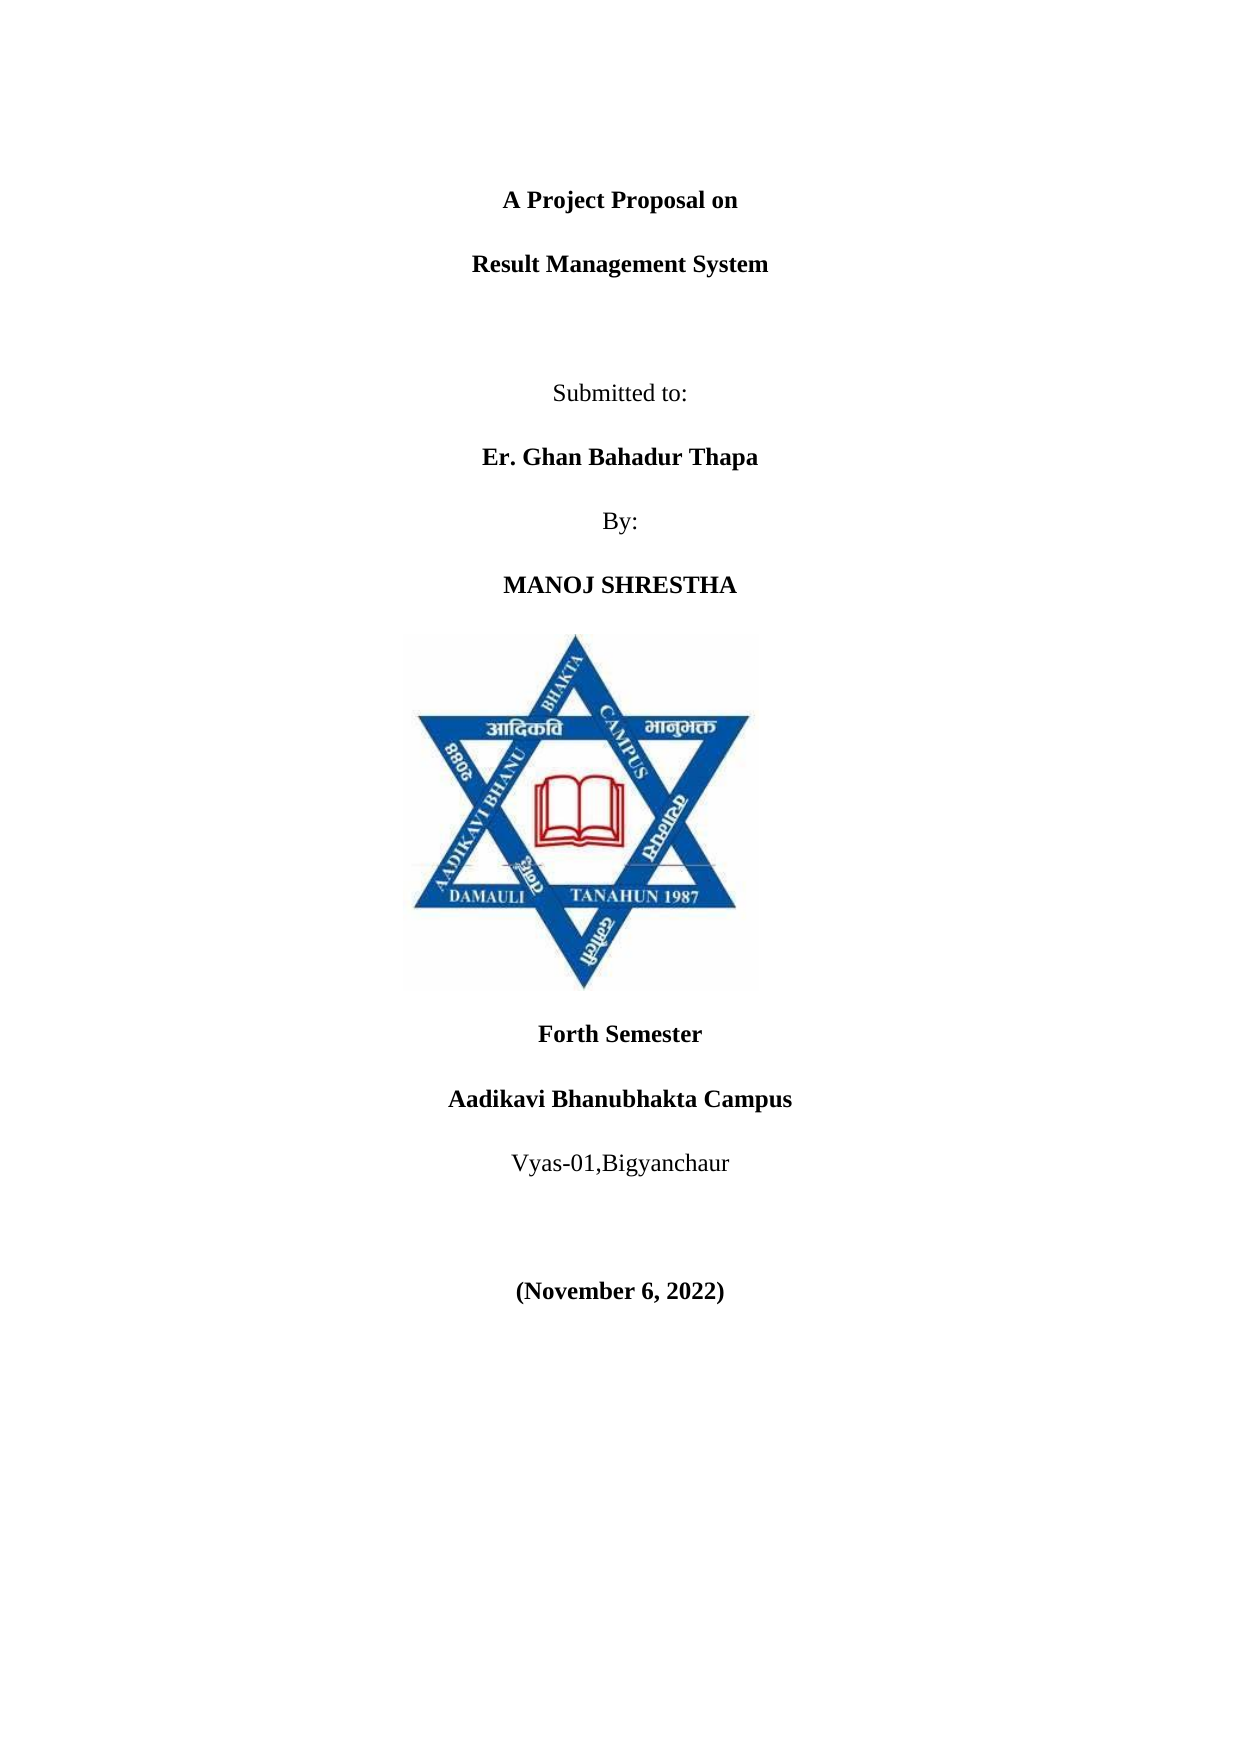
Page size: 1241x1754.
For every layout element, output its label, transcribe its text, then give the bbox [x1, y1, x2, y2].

text (November 6, 2022) [150, 1276, 1090, 1305]
text Result Management System [150, 249, 1090, 278]
text Submitted to: [150, 378, 1090, 407]
text Er. Ghan Bahadur Thapa [150, 442, 1090, 471]
text By: [150, 506, 1090, 535]
text Vyas-01,Bigyanchaur [150, 1148, 1090, 1177]
picture [402, 634, 760, 991]
text Aadikavi Bhanubhakta Campus [150, 1084, 1090, 1112]
text A Project Proposal on [150, 185, 1090, 214]
text MANOJ SHRESTHA [150, 570, 1090, 599]
text Forth Semester [150, 1019, 1090, 1048]
